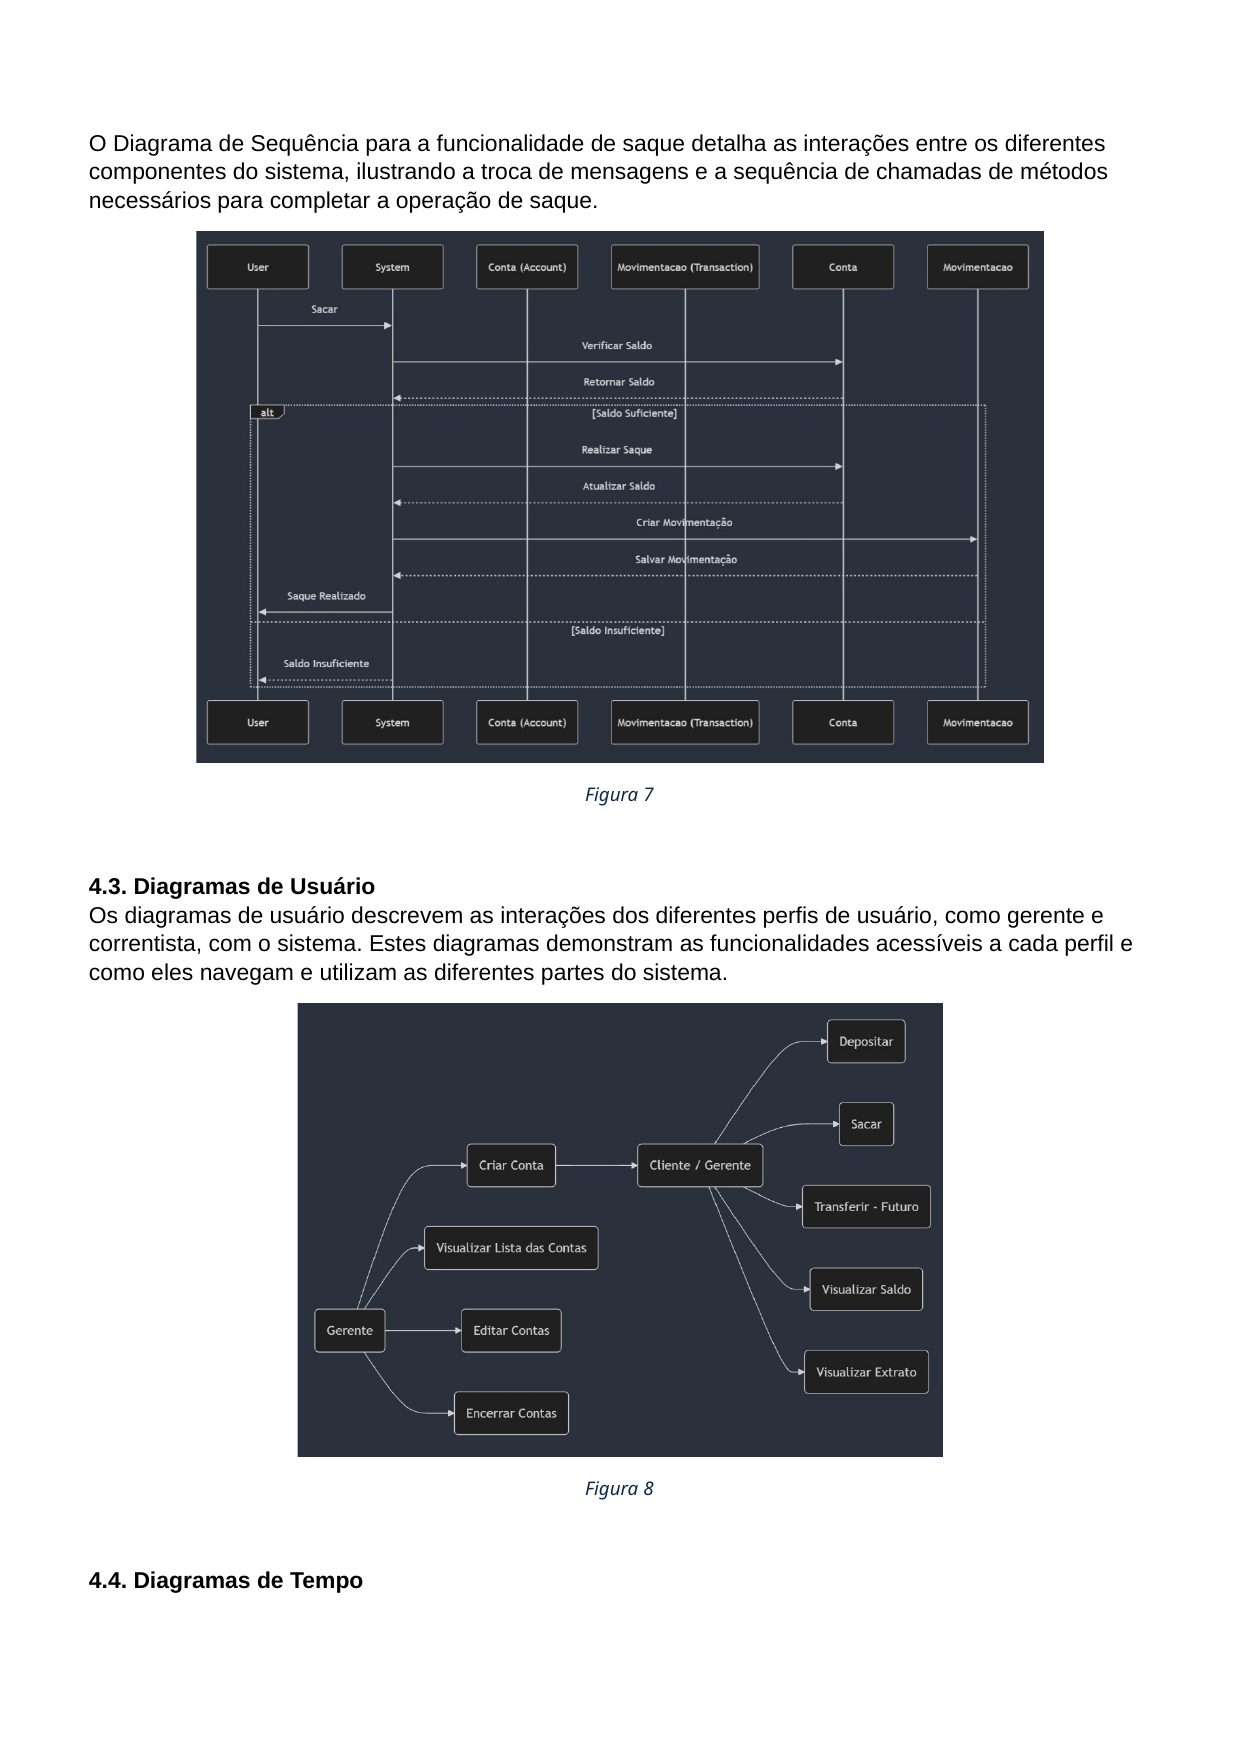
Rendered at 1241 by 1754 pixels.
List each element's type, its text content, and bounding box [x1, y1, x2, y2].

text 4.4. Diagramas de Tempo [89, 1567, 1152, 1593]
text O Diagrama de Sequência para a funcionalidade de saque detalha as interações entre os diferentes componentes do sistema, ilustrando a troca de mensagens e a sequência de chamadas de métodos necessários para completar a operação de saque. [89, 130, 1152, 213]
text Figura 7 [89, 782, 1152, 807]
text Figura 8 [89, 1475, 1152, 1501]
text 4.3. Diagramas de Usuário Os diagramas de usuário descrevem as interações dos diferentes perfis de usuário, como gerente e correntista, com o sistema. Estes diagramas demonstram as funcionalidades acessíveis a cada perfil e como eles navegam e utilizam as diferentes partes do sistema. [89, 873, 1152, 985]
picture [196, 231, 1044, 763]
picture [297, 1003, 943, 1457]
